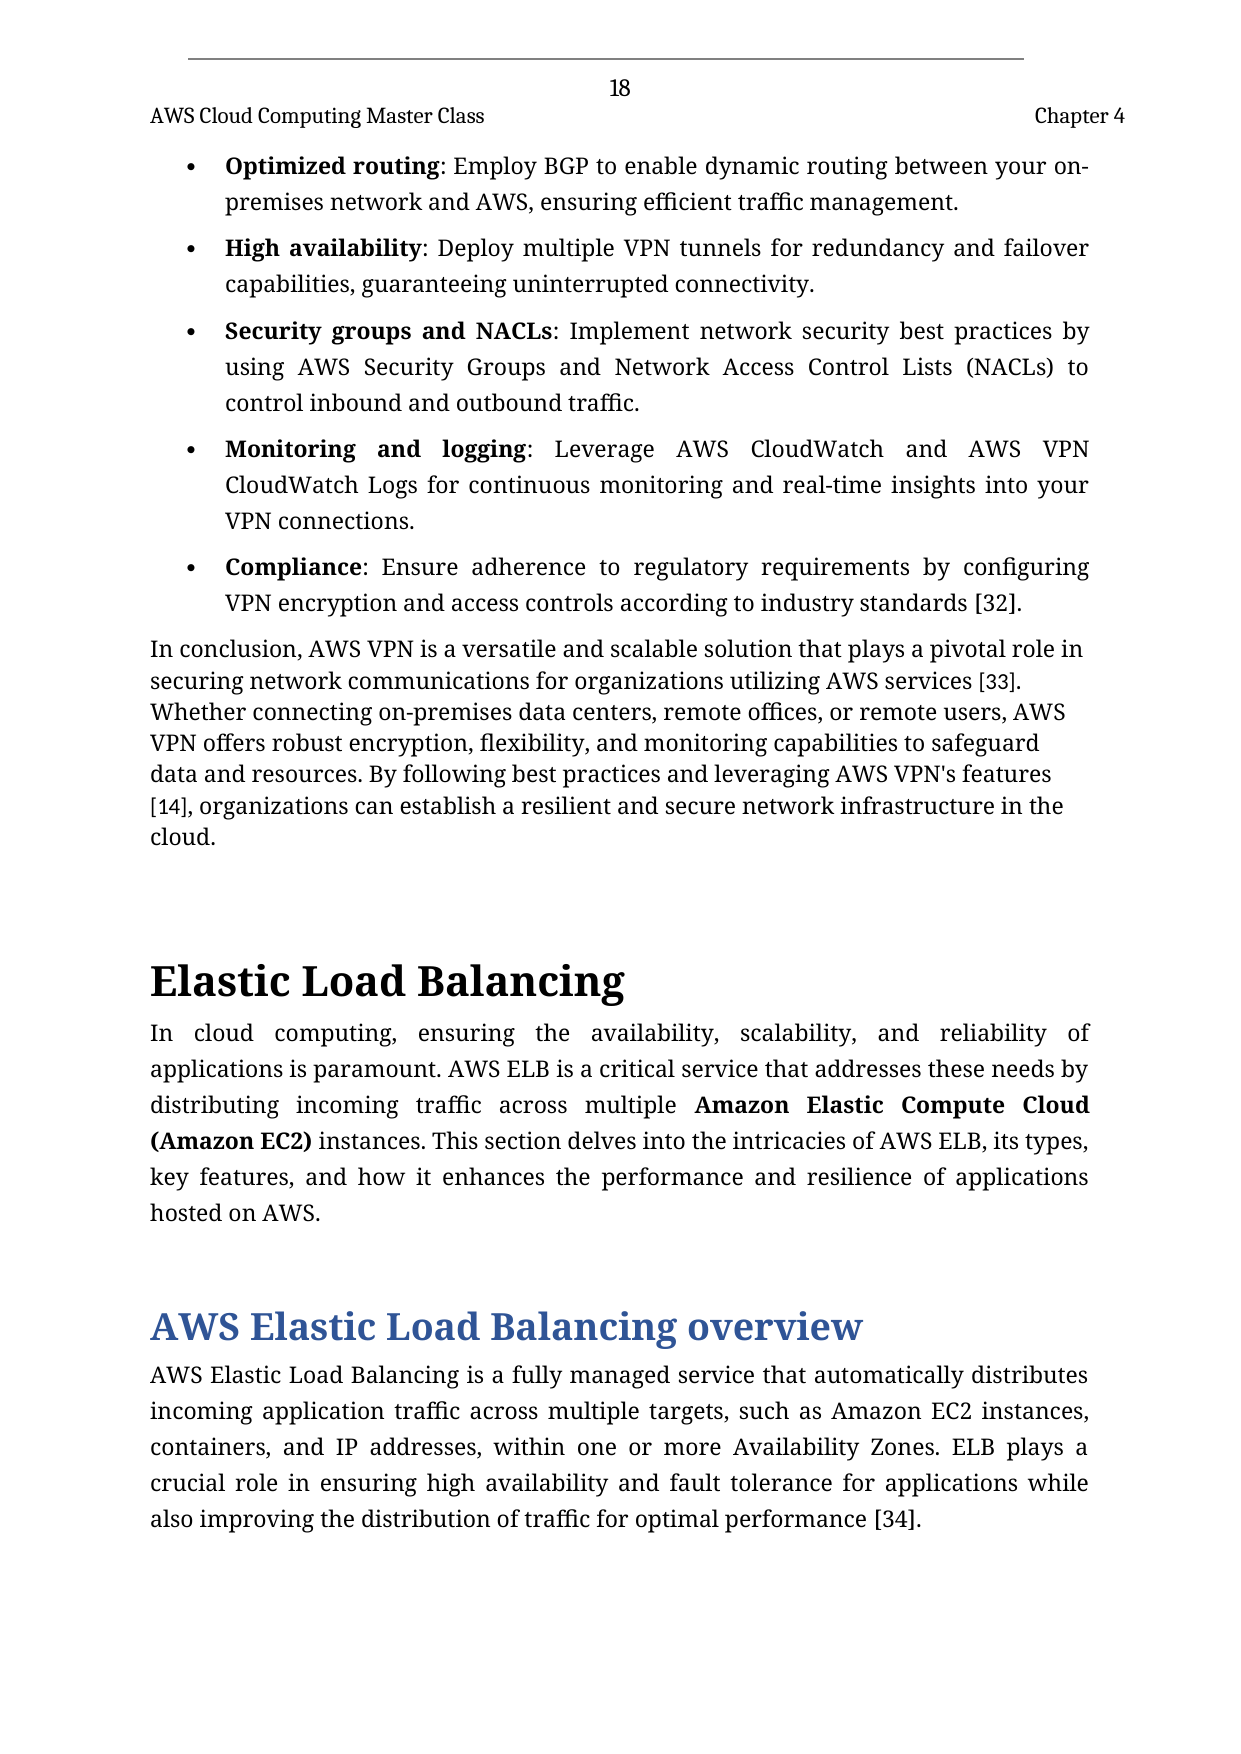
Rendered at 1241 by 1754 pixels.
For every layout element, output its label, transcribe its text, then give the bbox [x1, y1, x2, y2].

list High availability: Deploy multiple VPN tunnels for redundancy and failover capabilities, guaranteeing uninterrupted connectivity. [187, 232, 1090, 299]
list Monitoring and logging: Leverage AWS CloudWatch and AWS VPN CloudWatch Logs for continuous monitoring and real-time insights into your VPN connections. [187, 433, 1090, 536]
list Security groups and NACLs: Implement network security best practices by using AWS Security Groups and Network Access Control Lists (NACLs) to control inbound and outbound traffic. [187, 314, 1090, 418]
text In cloud computing, ensuring the availability, scalability, and reliability of applications is paramount. AWS ELB is a critical service that addresses these needs by distributing incoming traffic across multiple Amazon Elastic Compute Cloud (Amazon EC2) instances. This section delves into the intricacies of AWS ELB, its types, key features, and how it enhances the performance and resilience of applications hosted on AWS. [150, 1017, 1090, 1228]
subtitle Elastic Load Balancing [150, 952, 1090, 1009]
text AWS Elastic Load Balancing is a fully managed service that automatically distributes incoming application traffic across multiple targets, such as Amazon EC2 instances, containers, and IP addresses, within one or more Availability Zones. ELB plays a crucial role in ensuring high availability and fault tolerance for applications while also improving the distribution of traffic for optimal performance. [150, 1359, 1090, 1534]
text In conclusion, AWS VPN is a versatile and scalable solution that plays a pivotal role in securing network communications for organizations utilizing AWS services. Whether connecting on-premises data centers, remote offices, or remote users, AWS VPN offers robust encryption, flexibility, and monitoring capabilities to safeguard data and resources. By following best practices and leveraging AWS VPN's features, organizations can establish a resilient and secure network infrastructure in the cloud. [150, 633, 1090, 852]
subtitle AWS Elastic Load Balancing overview [150, 1300, 1090, 1351]
list Compliance: Ensure adherence to regulatory requirements by configuring VPN encryption and access controls according to industry standards. [187, 551, 1090, 618]
list Optimized routing: Employ BGP to enable dynamic routing between your on-premises network and AWS, ensuring efficient traffic management. [187, 150, 1090, 217]
